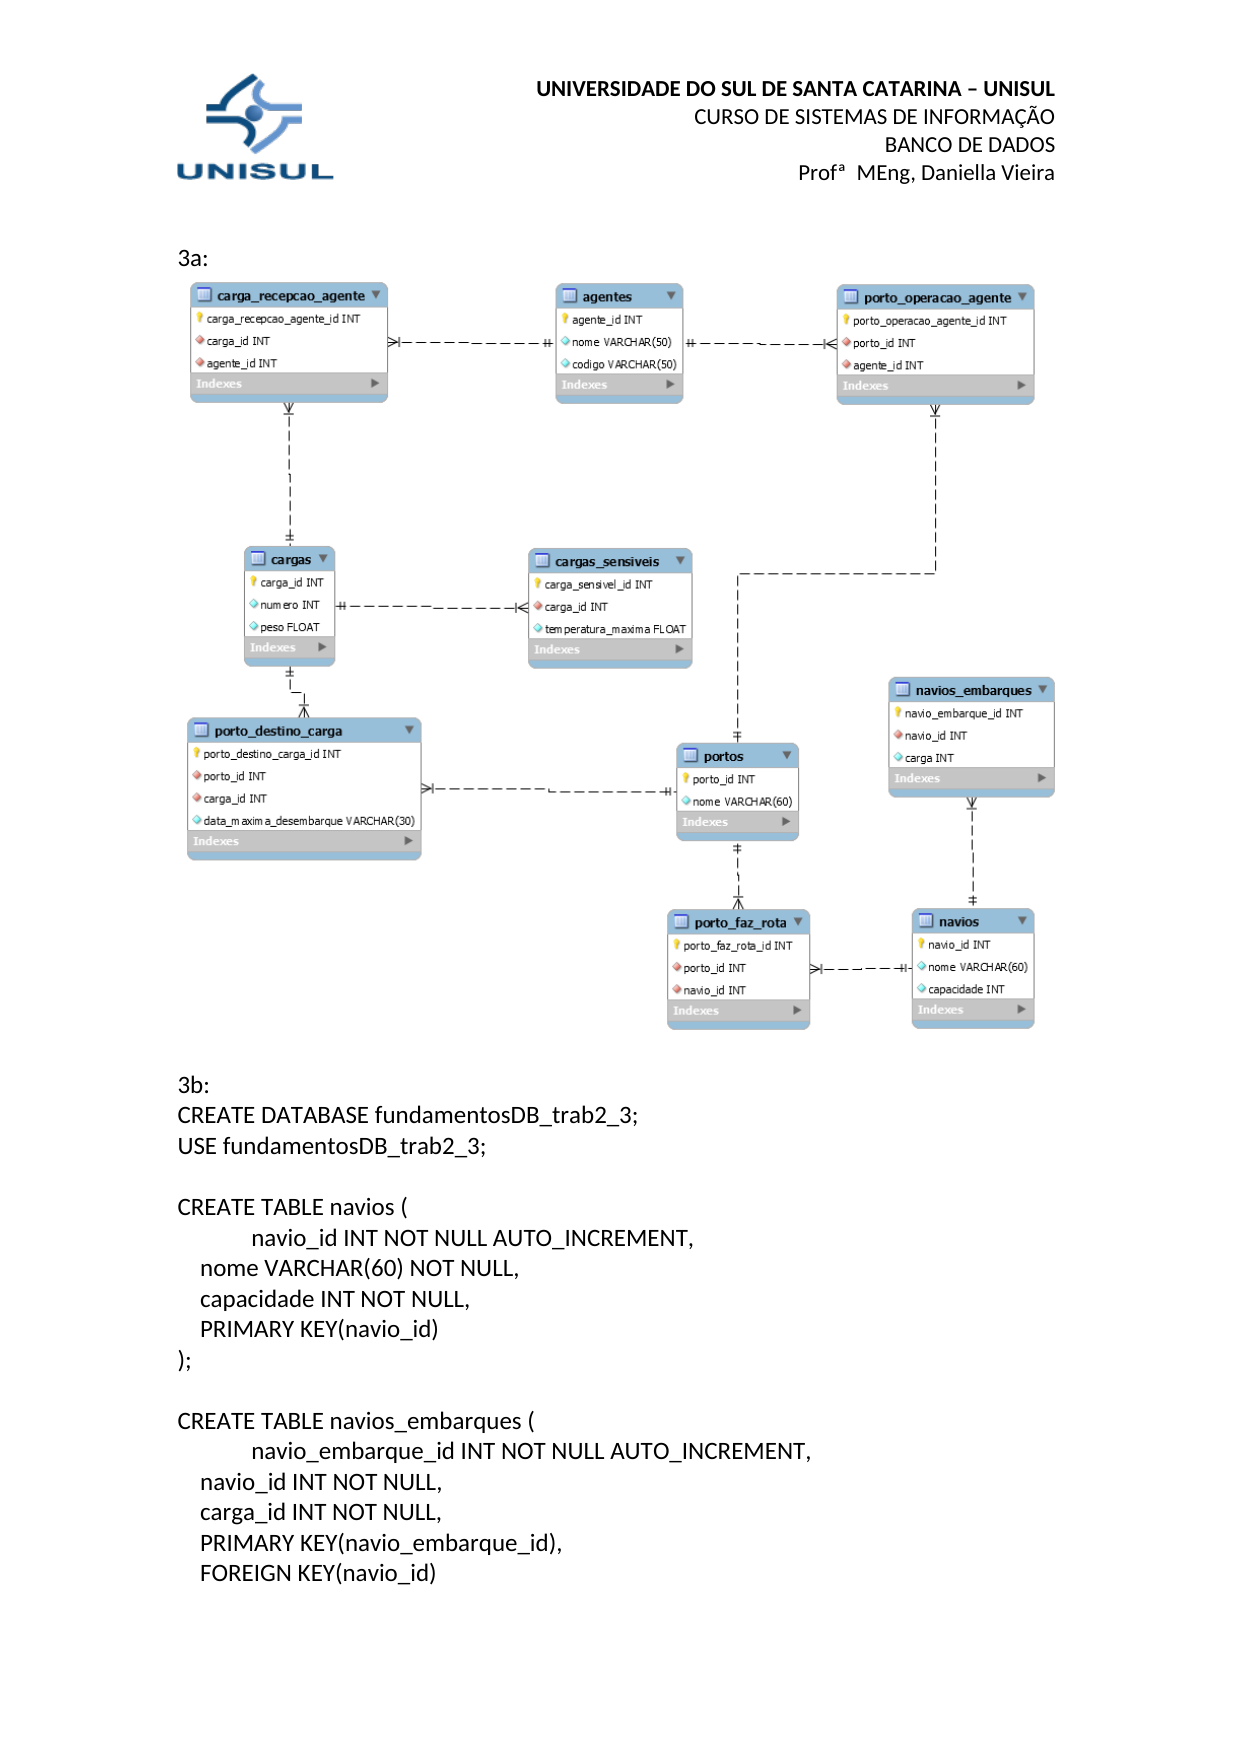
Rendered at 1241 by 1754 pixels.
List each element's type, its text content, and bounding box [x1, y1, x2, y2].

text CREATE TABLE navios_embarques ( [177, 1405, 1063, 1435]
text CREATE TABLE navios ( [177, 1191, 1063, 1222]
text carga_id INT NOT NULL, [177, 1496, 1063, 1527]
text 3a: [177, 242, 1063, 272]
text navio_embarque_id INT NOT NULL AUTO_INCREMENT, [177, 1435, 1063, 1466]
text 3b: [177, 1069, 1063, 1100]
picture [177, 272, 1063, 1039]
picture [177, 73, 334, 180]
text PRIMARY KEY(navio_embarque_id), [177, 1527, 1063, 1557]
text USE fundamentosDB_trab2_3; [177, 1130, 1063, 1161]
text nome VARCHAR(60) NOT NULL, [177, 1252, 1063, 1283]
text CREATE DATABASE fundamentosDB_trab2_3; [177, 1100, 1063, 1130]
text capacidade INT NOT NULL, [177, 1283, 1063, 1313]
text PRIMARY KEY(navio_id) [177, 1313, 1063, 1344]
text navio_id INT NOT NULL AUTO_INCREMENT, [177, 1222, 1063, 1252]
text FOREIGN KEY(navio_id) [177, 1557, 1063, 1588]
text navio_id INT NOT NULL, [177, 1466, 1063, 1496]
text ); [177, 1344, 1063, 1374]
